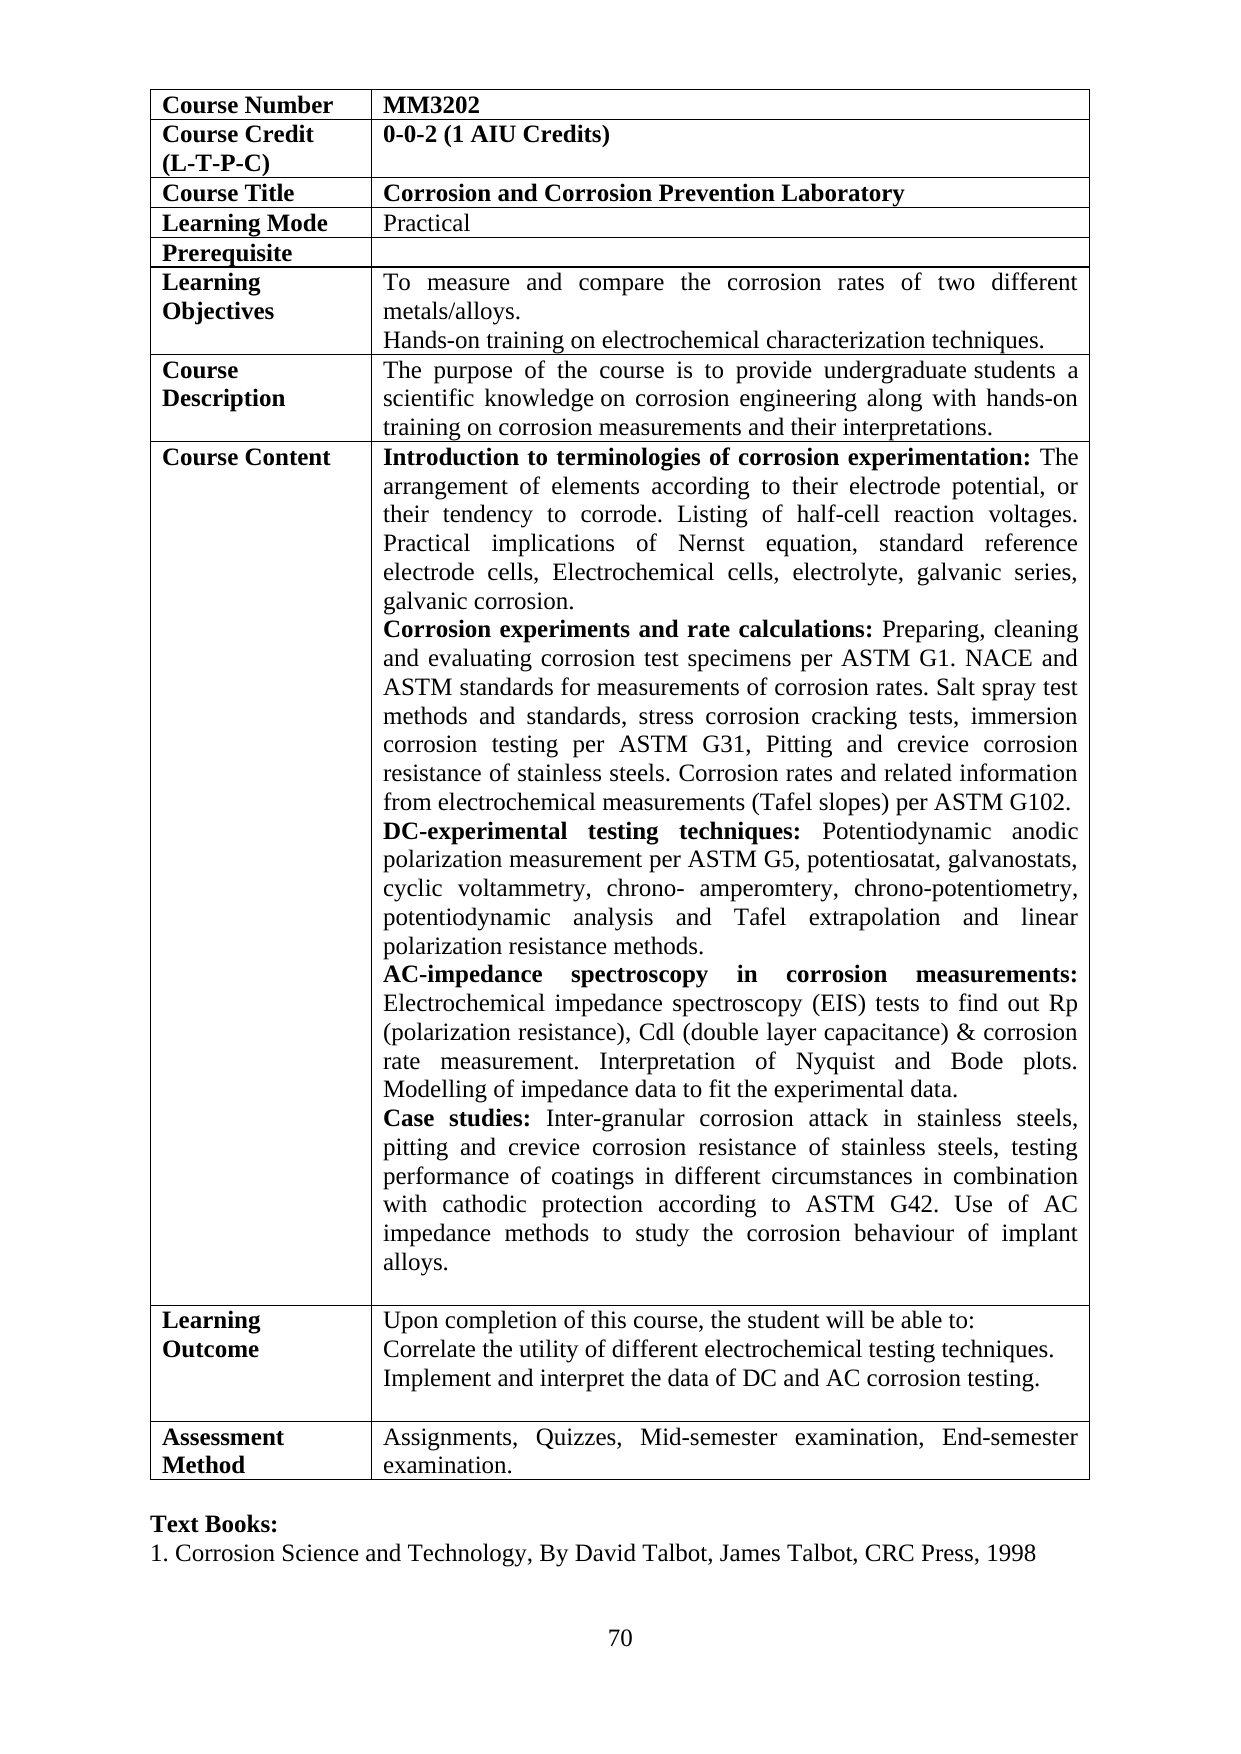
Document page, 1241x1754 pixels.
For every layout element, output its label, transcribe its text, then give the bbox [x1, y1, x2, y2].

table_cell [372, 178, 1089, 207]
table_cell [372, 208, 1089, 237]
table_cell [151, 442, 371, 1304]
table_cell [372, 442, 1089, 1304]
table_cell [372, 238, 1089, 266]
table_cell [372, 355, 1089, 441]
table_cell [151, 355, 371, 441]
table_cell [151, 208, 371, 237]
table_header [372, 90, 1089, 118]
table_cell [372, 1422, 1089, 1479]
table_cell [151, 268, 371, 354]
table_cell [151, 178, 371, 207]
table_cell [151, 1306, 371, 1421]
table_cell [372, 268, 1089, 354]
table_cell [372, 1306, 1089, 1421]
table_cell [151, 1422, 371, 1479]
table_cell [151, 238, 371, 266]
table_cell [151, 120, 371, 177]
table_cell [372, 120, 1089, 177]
text Text Books: [150, 1509, 1090, 1538]
text 1. Corrosion Science and Technology, By David Talbot, James Talbot, CRC Press, 1998 [150, 1538, 1090, 1566]
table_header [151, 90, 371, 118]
